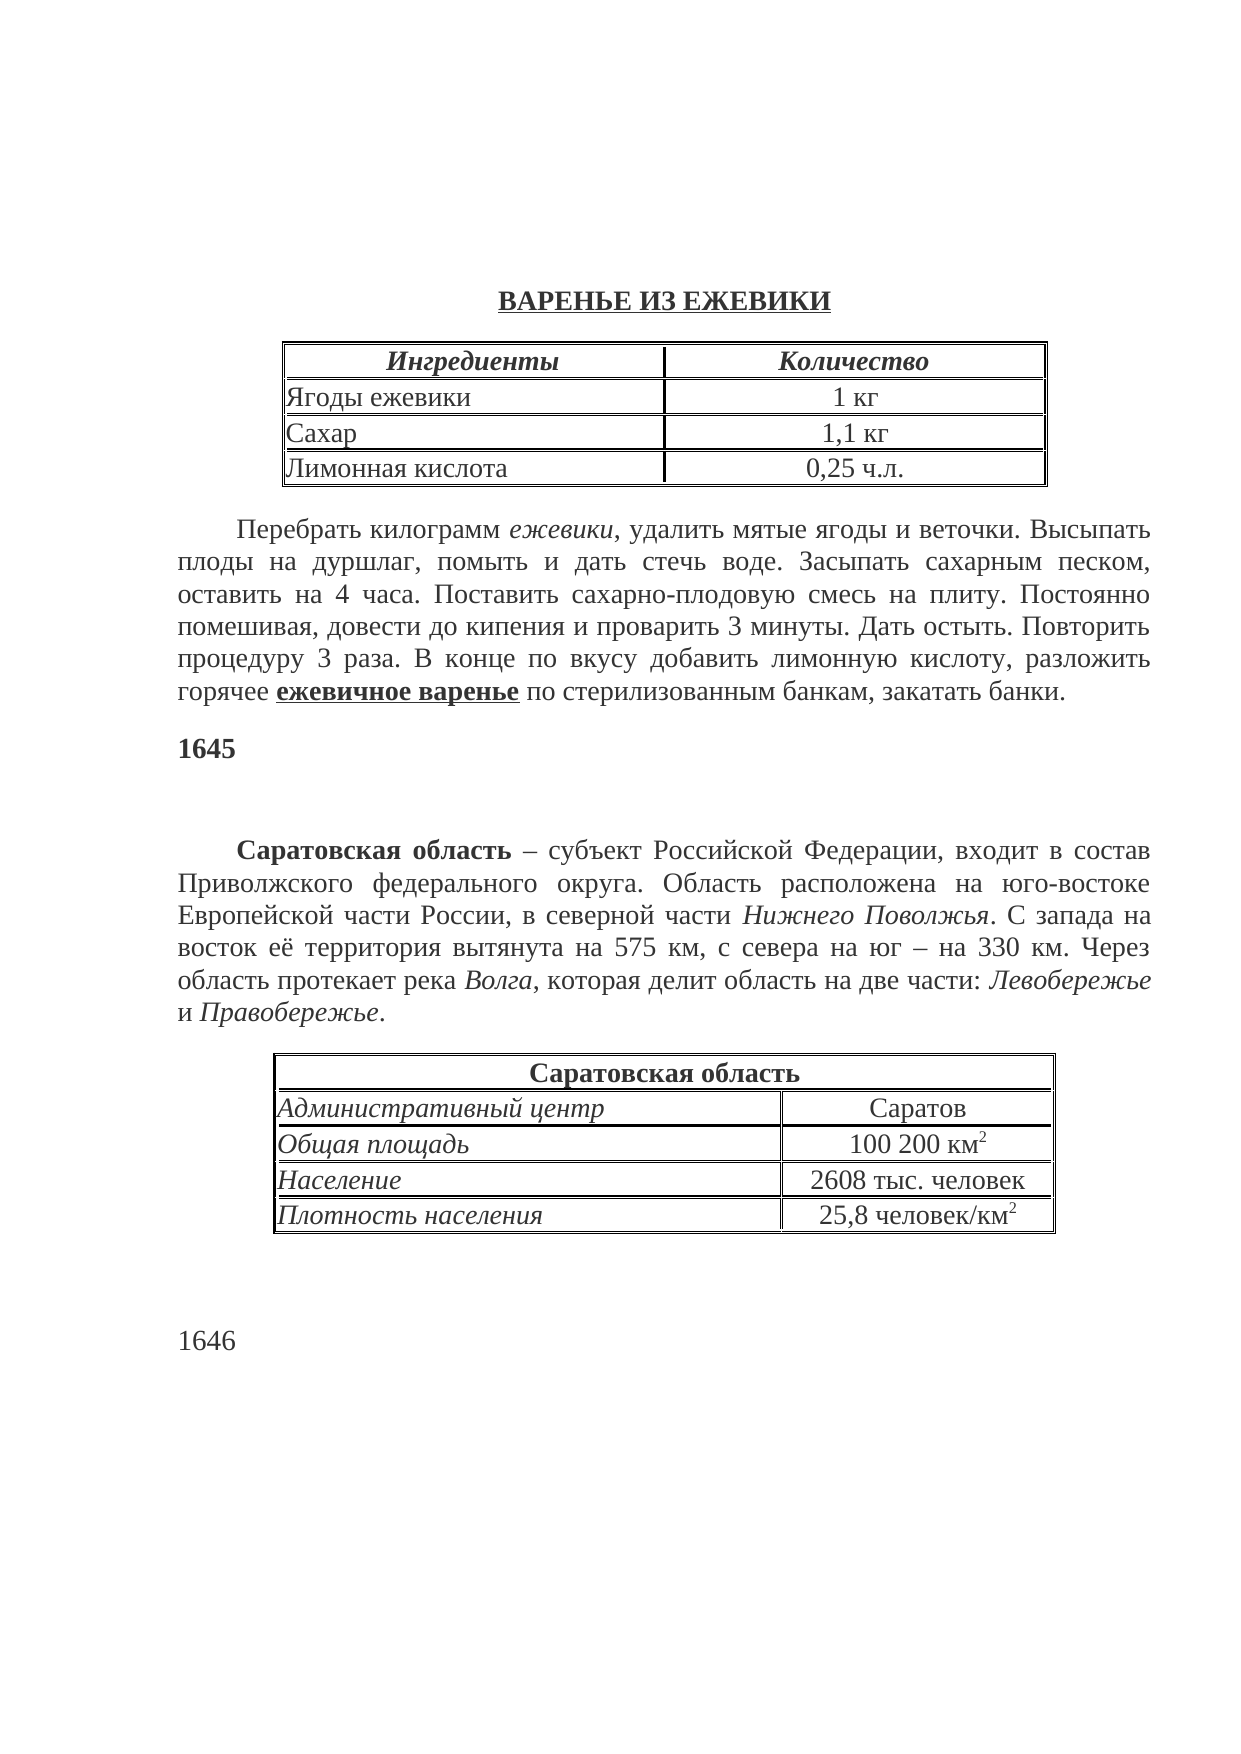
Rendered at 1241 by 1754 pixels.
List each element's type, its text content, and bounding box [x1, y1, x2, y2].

table_cell 0,25 ч.л. [664, 448, 1045, 484]
table_cell Сахар [285, 413, 663, 448]
table_cell Плотность населения [276, 1195, 781, 1231]
text 1645 [177, 731, 1152, 765]
table_cell Саратов [783, 1088, 1053, 1124]
table_header Ингредиенты [285, 345, 664, 377]
table_cell Общая площадь [276, 1124, 780, 1159]
table_header Саратовская область [276, 1056, 1053, 1088]
table_cell 100 200 км2 [783, 1124, 1053, 1159]
table_cell 1 кг [664, 377, 1046, 412]
table_cell Лимонная кислота [285, 448, 664, 484]
table_cell 25,8 человек/км2 [781, 1195, 1053, 1231]
text 1646 [177, 1323, 1152, 1356]
table_cell 2608 тыс. человек [783, 1160, 1053, 1195]
text Перебрать килограмм ежевики, удалить мятые ягоды и веточки. Высыпать плоды на дуршлаг, помыть и дать стечь воде. Засыпать сахарным песком, оставить на 4 часа. Поставить сахарно-плодовую смесь на плиту. Постоянно помешивая, довести до кипения и проварить 3 минуты. Дать остыть. Повторить процедуру 3 раза. В конце по вкусу добавить лимонную кислоту, разложить горячее ежевичное варенье по стерилизованным банкам, закатать банки. [177, 512, 1152, 706]
table_cell Административный центр [276, 1088, 780, 1124]
table_cell 1,1 кг [666, 413, 1045, 448]
table_cell Население [276, 1160, 780, 1195]
text ВАРЕНЬЕ ИЗ ЕЖЕВИКИ [177, 284, 1152, 316]
table_cell Ягоды ежевики [283, 377, 664, 412]
table_header Количество [664, 345, 1044, 377]
text Саратовская область – субъект Российской Федерации, входит в состав Приволжского федерального округа. Область расположена на юго-востоке Европейской части России, в северной части Нижнего Поволжья. С запада на восток её территория вытянута на 575 км, с севера на юг – на 330 км. Через область протекает река Волга, которая делит область на две части: Левобережье и Правобережье. [177, 833, 1152, 1028]
